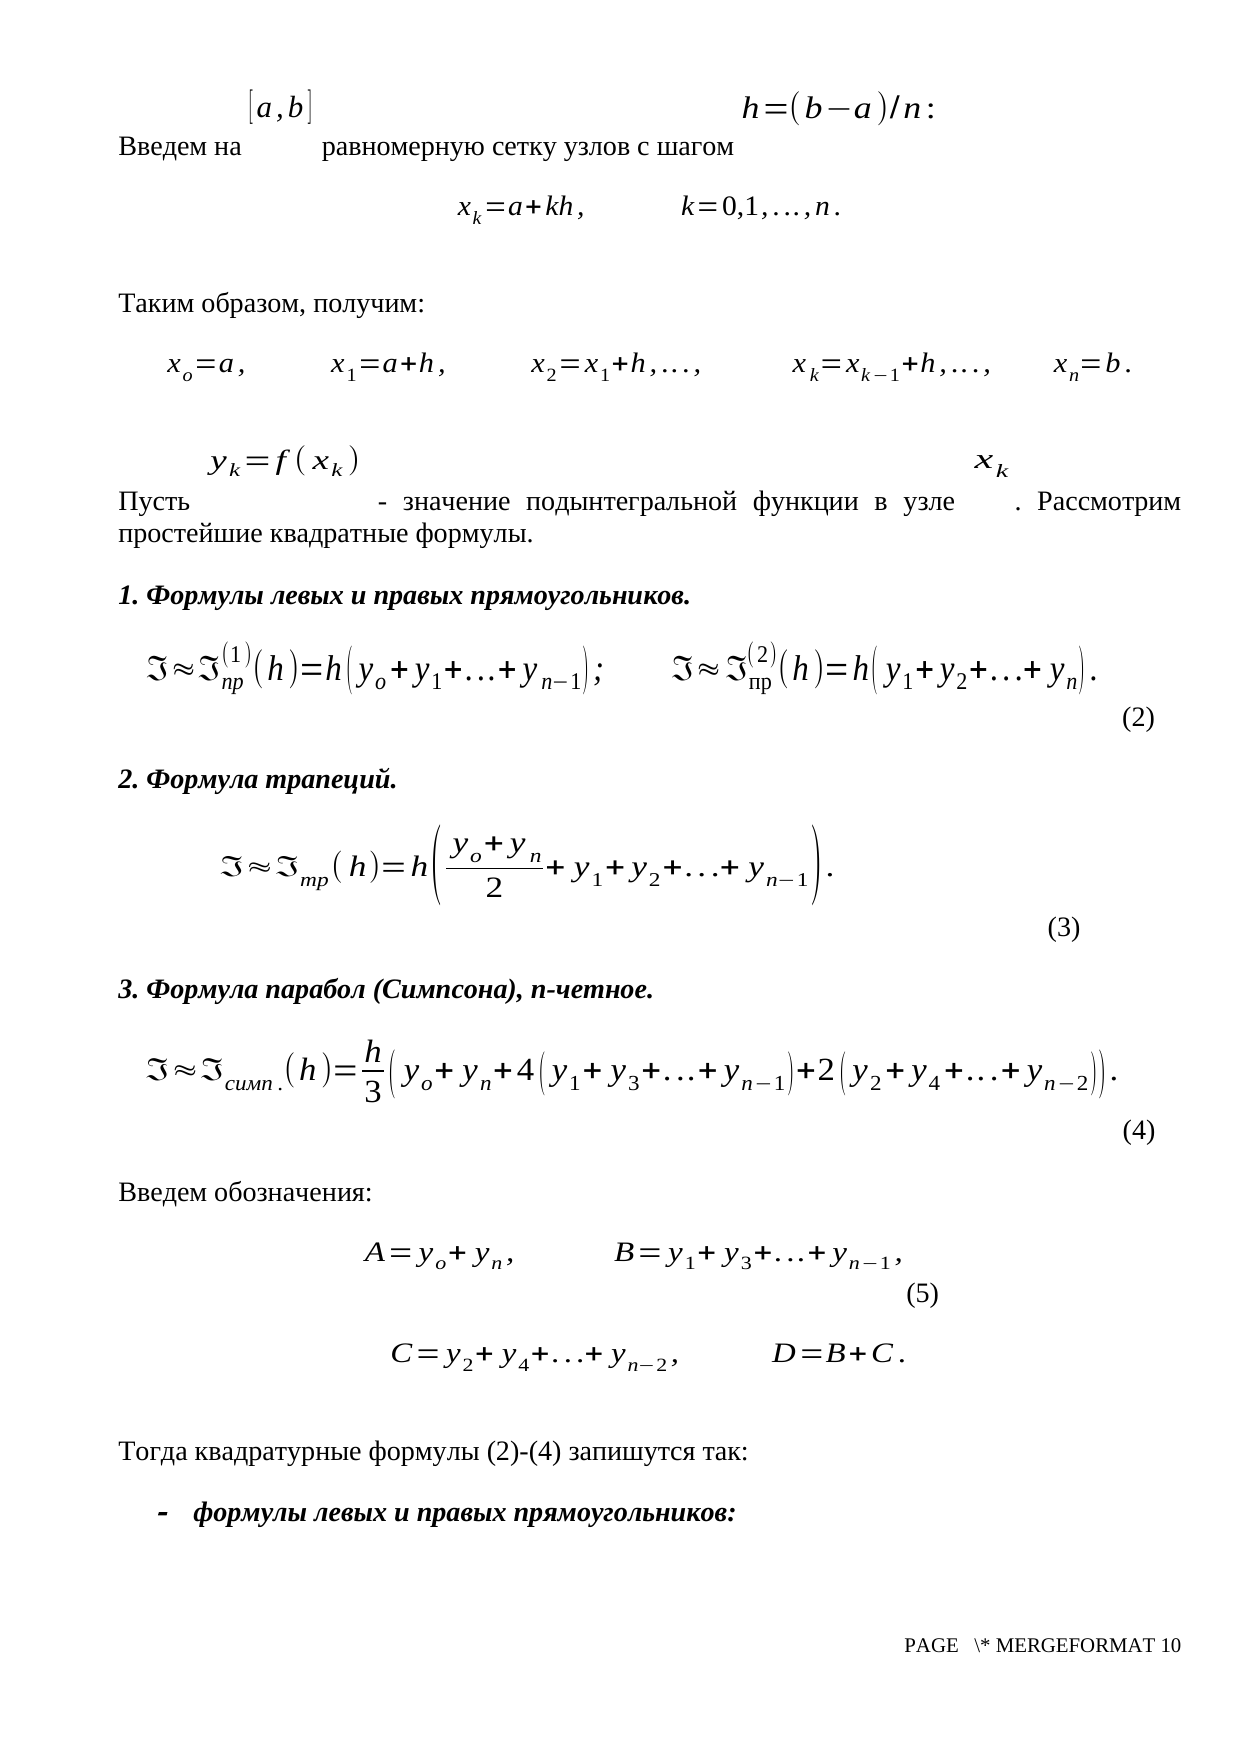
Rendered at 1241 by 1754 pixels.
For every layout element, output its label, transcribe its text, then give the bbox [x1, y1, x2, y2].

text (3) [118, 823, 1181, 943]
text (5) [118, 1236, 1181, 1309]
text Введем на равномерную сетку узлов с шагом [118, 89, 1181, 161]
text 3. Формула парабол (Симпсона), n-четное. [118, 972, 1181, 1004]
text Пусть - значение подынтегральной функции в узле . Рассмотрим простейшие квадратные формулы. [118, 444, 1181, 549]
text Введем обозначения: [118, 1174, 1181, 1207]
text 2. Формула трапеций. [118, 762, 1181, 794]
text (4) [118, 1034, 1181, 1145]
text Таким образом, получим: [118, 286, 1181, 319]
list формулы левых и правых прямоугольников: [156, 1495, 1181, 1528]
text (2) [118, 639, 1181, 733]
text 1. Формулы левых и правых прямоугольников. [118, 578, 1181, 610]
text Тогда квадратурные формулы (2)-(4) запишутся так: [118, 1434, 1181, 1466]
